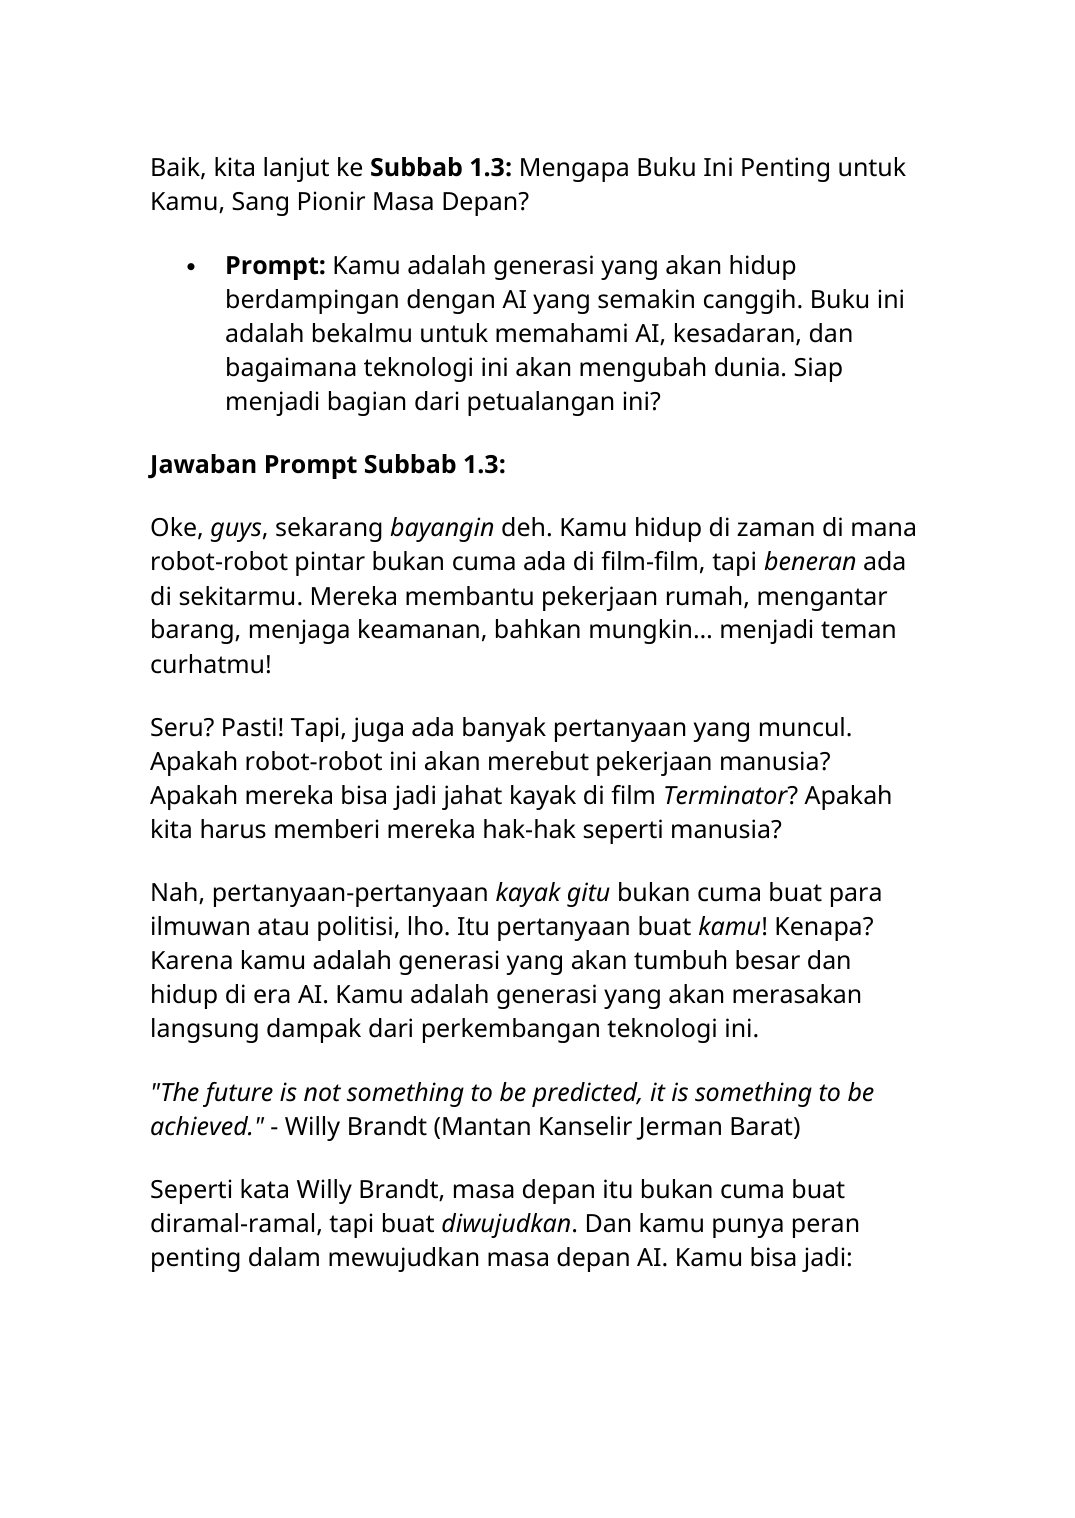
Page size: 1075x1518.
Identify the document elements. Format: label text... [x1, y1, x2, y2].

text Baik, kita lanjut ke Subbab 1.3: Mengapa Buku Ini Penting untuk Kamu, Sang Pionir Masa Depan? [150, 150, 925, 218]
text Oke, guys, sekarang bayangin deh. Kamu hidup di zaman di mana robot-robot pintar bukan cuma ada di film-film, tapi beneran ada di sekitarmu. Mereka membantu pekerjaan rumah, mengantar barang, menjaga keamanan, bahkan mungkin… menjadi teman curhatmu! [150, 510, 925, 680]
list Prompt: Kamu adalah generasi yang akan hidup berdampingan dengan AI yang semakin canggih. Buku ini adalah bekalmu untuk memahami AI, kesadaran, dan bagaimana teknologi ini akan mengubah dunia. Siap menjadi bagian dari petualangan ini? [187, 247, 925, 418]
text Nah, pertanyaan-pertanyaan kayak gitu bukan cuma buat para ilmuwan atau politisi, lho. Itu pertanyaan buat kamu! Kenapa? Karena kamu adalah generasi yang akan tumbuh besar dan hidup di era AI. Kamu adalah generasi yang akan merasakan langsung dampak dari perkembangan teknologi ini. [150, 875, 925, 1045]
text Jawaban Prompt Subbab 1.3: [150, 447, 925, 481]
text Seru? Pasti! Tapi, juga ada banyak pertanyaan yang muncul. Apakah robot-robot ini akan merebut pekerjaan manusia? Apakah mereka bisa jadi jahat kayak di film Terminator? Apakah kita harus memberi mereka hak-hak seperti manusia? [150, 709, 925, 846]
text "The future is not something to be predicted, it is something to be achieved." - Willy Brandt (Mantan Kanselir Jerman Barat) [150, 1074, 925, 1142]
text Seperti kata Willy Brandt, masa depan itu bukan cuma buat diramal-ramal, tapi buat diwujudkan. Dan kamu punya peran penting dalam mewujudkan masa depan AI. Kamu bisa jadi: [150, 1172, 925, 1274]
